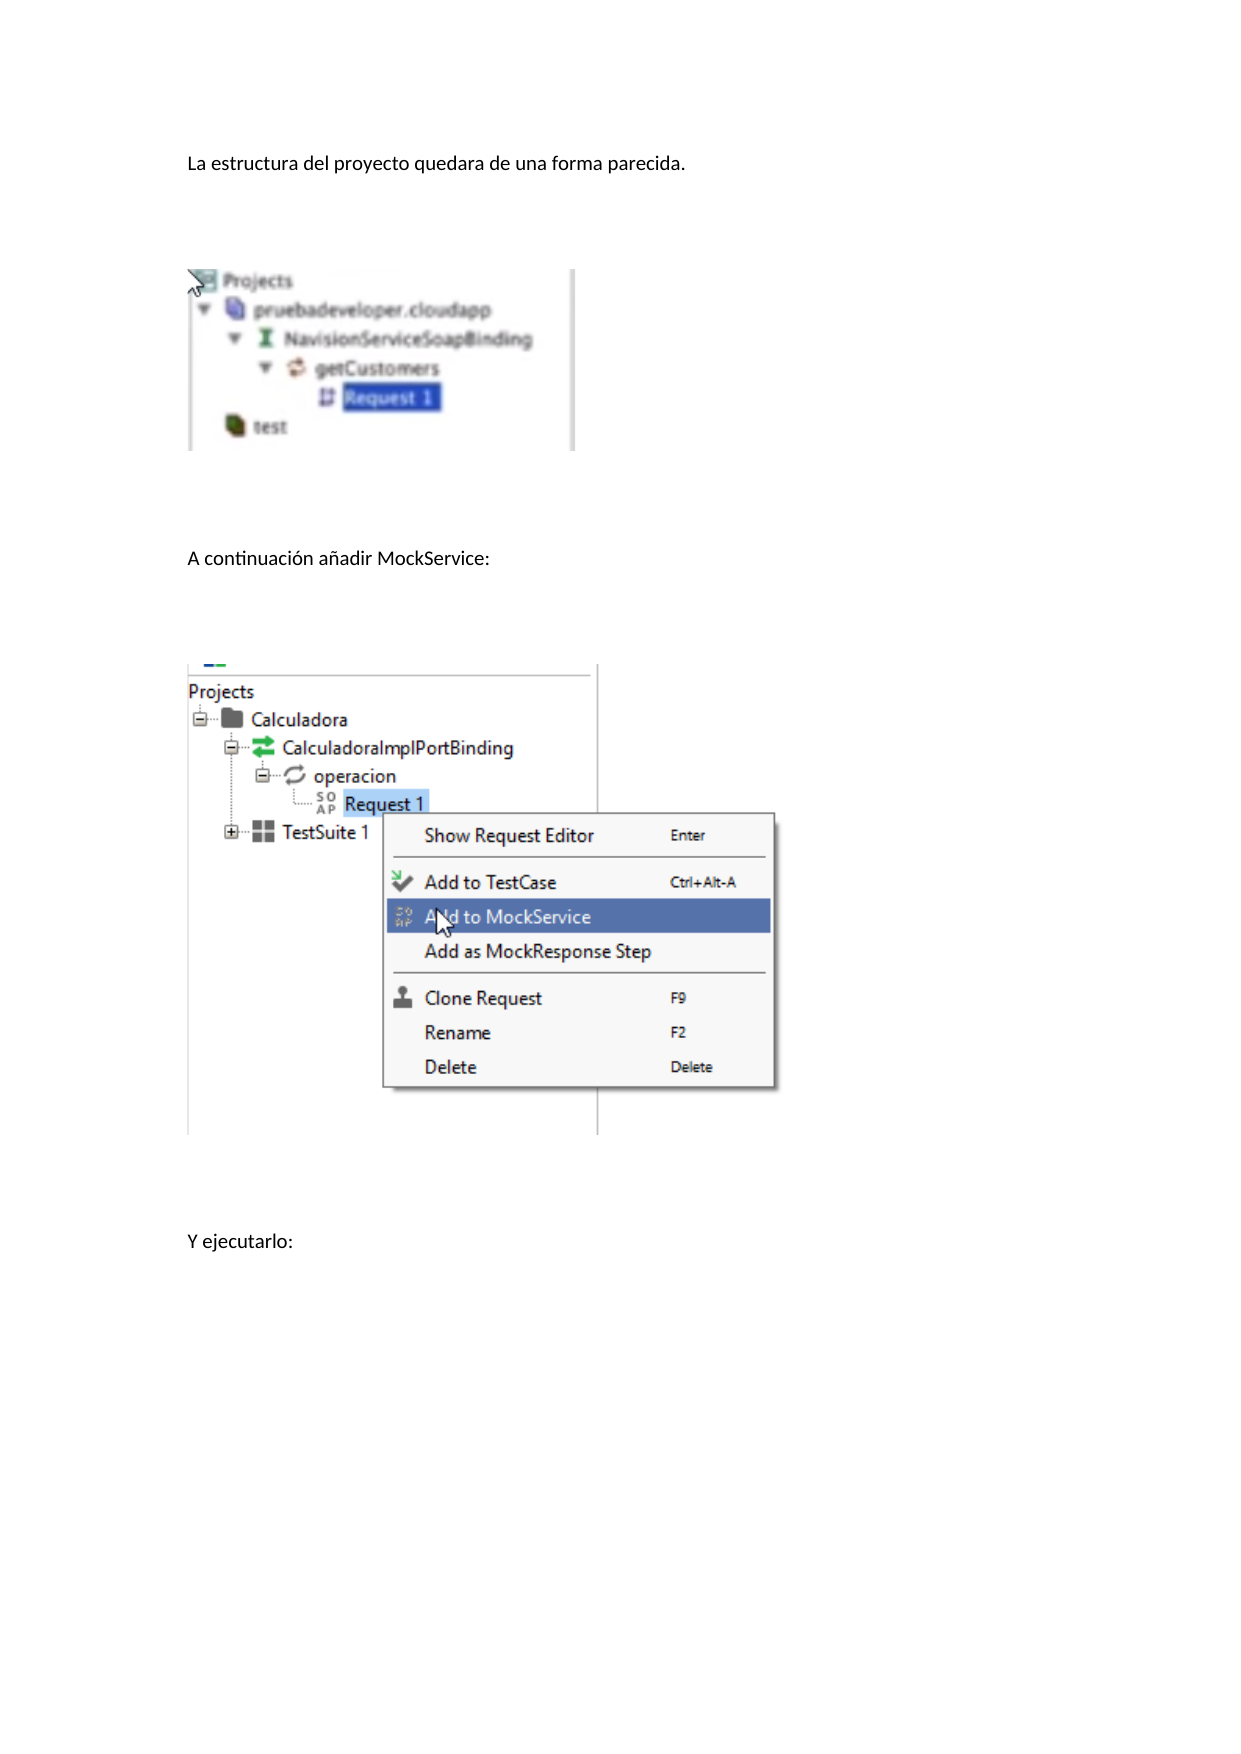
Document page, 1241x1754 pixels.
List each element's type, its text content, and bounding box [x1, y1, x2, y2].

text Y ejecutarlo: [187, 1229, 1053, 1254]
picture [187, 269, 575, 451]
text La estructura del proyecto quedara de una forma parecida. [187, 150, 1053, 175]
picture [187, 664, 910, 1135]
text A continuación añadir MockService: [187, 545, 1053, 570]
